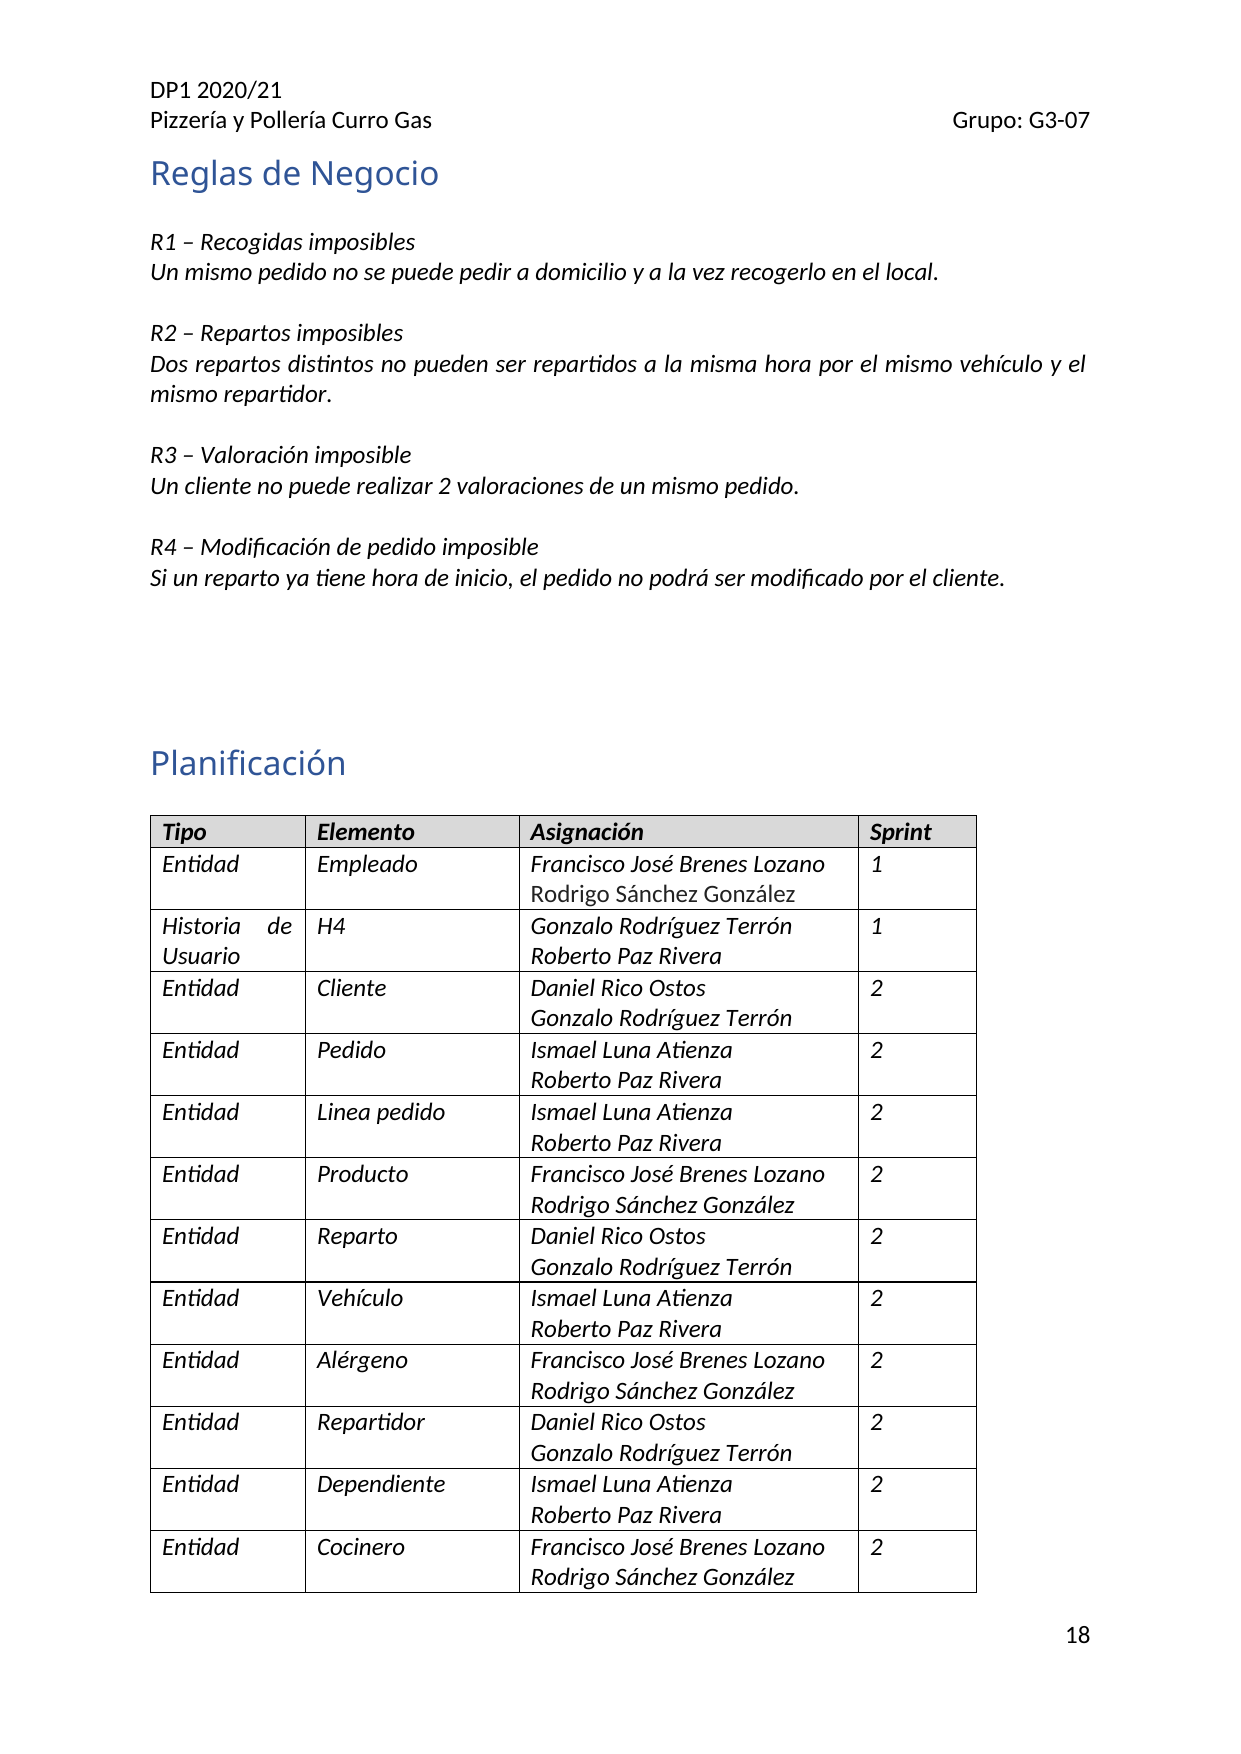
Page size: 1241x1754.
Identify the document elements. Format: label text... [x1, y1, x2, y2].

table_cell Daniel Rico Ostos Gonzalo Rodríguez Terrón [520, 1220, 858, 1281]
table_cell 2 [859, 1469, 976, 1530]
table_cell 2 [859, 1034, 976, 1095]
table_cell 2 [859, 1407, 976, 1468]
table_cell Linea pedido [306, 1096, 519, 1157]
table_cell Cliente [306, 972, 519, 1033]
table_cell Empleado [306, 848, 519, 909]
table_cell H4 [306, 910, 519, 971]
table_cell Pedido [306, 1034, 519, 1095]
table_cell Cocinero [306, 1531, 519, 1592]
table_cell Ismael Luna Atienza Roberto Paz Rivera [520, 1034, 858, 1095]
table_cell 2 [859, 1158, 976, 1219]
table_cell Ismael Luna Atienza Roberto Paz Rivera [520, 1469, 858, 1530]
table_cell Francisco José Brenes Lozano Rodrigo Sánchez González [520, 1158, 858, 1219]
subtitle Reglas de Negocio [150, 150, 1090, 195]
table_cell Francisco José Brenes Lozano Rodrigo Sánchez González [520, 1531, 858, 1592]
text R1 – Recogidas imposibles [150, 226, 1090, 256]
table_cell Historia de Usuario [151, 910, 305, 971]
text R3 – Valoración imposible [150, 439, 1090, 470]
table_cell Entidad [151, 1158, 305, 1219]
table_cell Francisco José Brenes Lozano Rodrigo Sánchez González [520, 1345, 858, 1406]
text Un cliente no puede realizar 2 valoraciones de un mismo pedido. [150, 470, 1090, 501]
table_cell 2 [859, 1220, 976, 1281]
table_cell Dependiente [306, 1469, 519, 1530]
table_cell Entidad [151, 972, 305, 1033]
table_cell Daniel Rico Ostos Gonzalo Rodríguez Terrón [520, 972, 858, 1033]
table_cell Entidad [151, 1096, 305, 1157]
text Si un reparto ya tiene hora de inicio, el pedido no podrá ser modificado por el cliente. [150, 562, 1090, 592]
table_cell Entidad [151, 1531, 305, 1592]
text Dos repartos distintos no pueden ser repartidos a la misma hora por el mismo vehículo y el mismo repartidor. [150, 348, 1090, 409]
table_cell Daniel Rico Ostos Gonzalo Rodríguez Terrón [520, 1407, 858, 1468]
table_cell Alérgeno [306, 1345, 519, 1406]
table_header Elemento [306, 816, 519, 847]
table_cell 2 [859, 1531, 976, 1592]
table_cell Entidad [151, 1220, 305, 1281]
table_cell 2 [859, 1096, 976, 1157]
table_cell Ismael Luna Atienza Roberto Paz Rivera [520, 1096, 858, 1157]
table_header Tipo [151, 816, 305, 847]
table_cell 2 [859, 1345, 976, 1406]
table_cell Entidad [151, 1469, 305, 1530]
table_cell Entidad [151, 1345, 305, 1406]
table_cell 1 [859, 910, 976, 971]
text Un mismo pedido no se puede pedir a domicilio y a la vez recogerlo en el local. [150, 256, 1090, 287]
table_header Asignación [520, 816, 858, 847]
table_cell Gonzalo Rodríguez Terrón Roberto Paz Rivera [520, 910, 858, 971]
table_cell Entidad [151, 848, 305, 909]
table_cell Reparto [306, 1220, 519, 1281]
table_cell Repartidor [306, 1407, 519, 1468]
text R2 – Repartos imposibles [150, 317, 1090, 348]
table_cell 2 [859, 1283, 976, 1343]
table_cell Entidad [151, 1283, 305, 1343]
table_cell Entidad [151, 1034, 305, 1095]
table_cell Entidad [151, 1407, 305, 1468]
subtitle Planificación [150, 739, 1090, 785]
table_cell Producto [306, 1158, 519, 1219]
table_cell 1 [859, 848, 976, 909]
table_cell 2 [859, 972, 976, 1033]
table_header Sprint [859, 816, 976, 847]
table_cell Francisco José Brenes Lozano Rodrigo Sánchez González [520, 848, 858, 909]
text R4 – Modificación de pedido imposible [150, 531, 1090, 562]
table_cell Ismael Luna Atienza Roberto Paz Rivera [520, 1283, 858, 1343]
table_cell Vehículo [306, 1283, 519, 1343]
